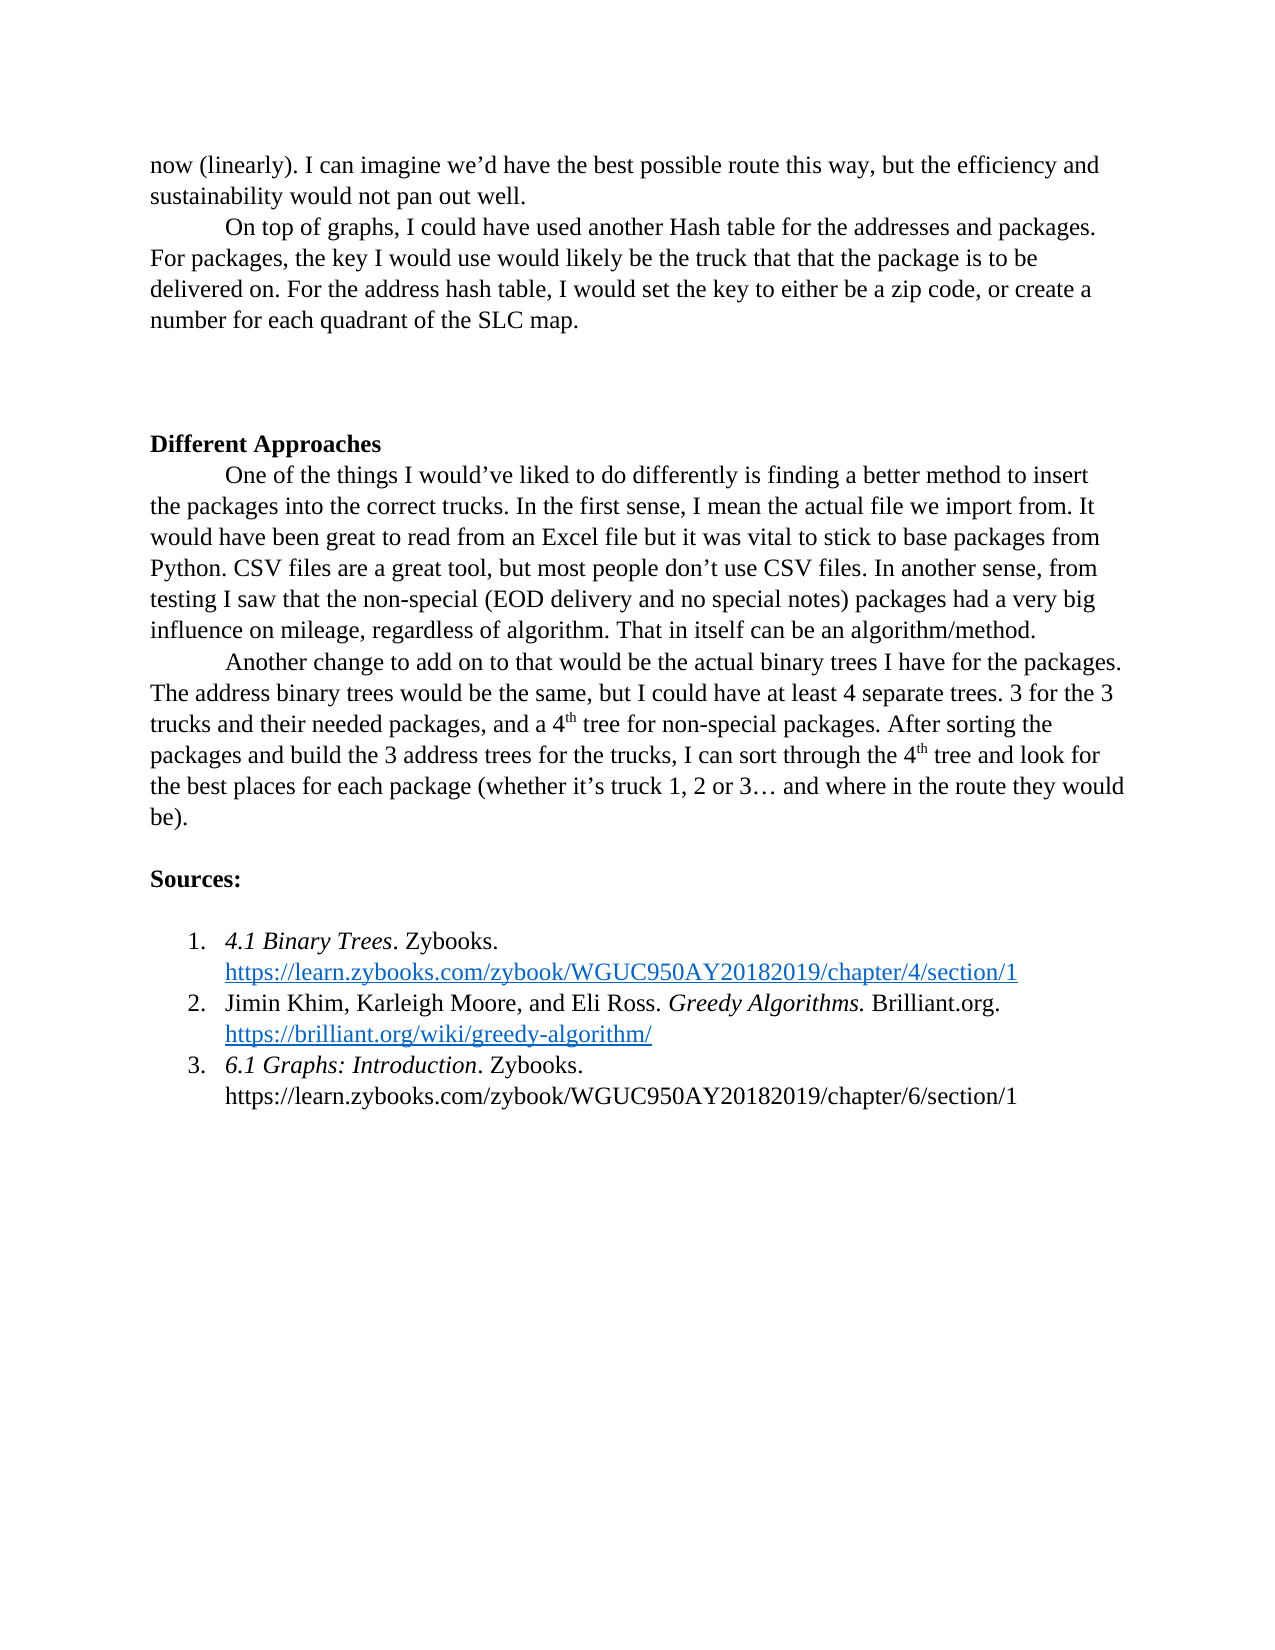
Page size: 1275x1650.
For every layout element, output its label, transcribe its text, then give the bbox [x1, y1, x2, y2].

text On top of graphs, I could have used another Hash table for the addresses and packages. For packages, the key I would use would likely be the truck that that the package is to be delivered on. For the address hash table, I would set the key to either be a zip code, or create a number for each quadrant of the SLC map. [150, 212, 1125, 334]
list Jimin Khim, Karleigh Moore, and Eli Ross. Greedy Algorithms. Brilliant.org. https://brilliant.org/wiki/greedy-algorithm/ [187, 988, 1125, 1048]
list 4.1 Binary Trees. Zybooks. https://learn.zybooks.com/zybook/WGUC950AY20182019/chapter/4/section/1 [187, 926, 1125, 986]
text Different Approaches [150, 429, 1125, 458]
text Another change to add on to that would be the actual binary trees I have for the packages. The address binary trees would be the same, but I could have at least 4 separate trees. 3 for the 3 trucks and their needed packages, and a 4th tree for non-special packages. After sorting the packages and build the 3 address trees for the trucks, I can sort through the 4th tree and look for the best places for each package (whether it’s truck 1, 2 or 3… and where in the route they would be). [150, 647, 1125, 831]
list 6.1 Graphs: Introduction. Zybooks. https://learn.zybooks.com/zybook/WGUC950AY20182019/chapter/6/section/1 [187, 1050, 1125, 1110]
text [150, 150, 1125, 210]
text Sources: [150, 864, 1125, 893]
text One of the things I would’ve liked to do differently is finding a better method to insert the packages into the correct trucks. In the first sense, I mean the actual file we import from. It would have been great to read from an Excel file but it was vital to stick to base packages from Python. CSV files are a great tool, but most people don’t use CSV files. In another sense, from testing I saw that the non-special (EOD delivery and no special notes) packages had a very big influence on mileage, regardless of algorithm. That in itself can be an algorithm/method. [150, 460, 1125, 644]
